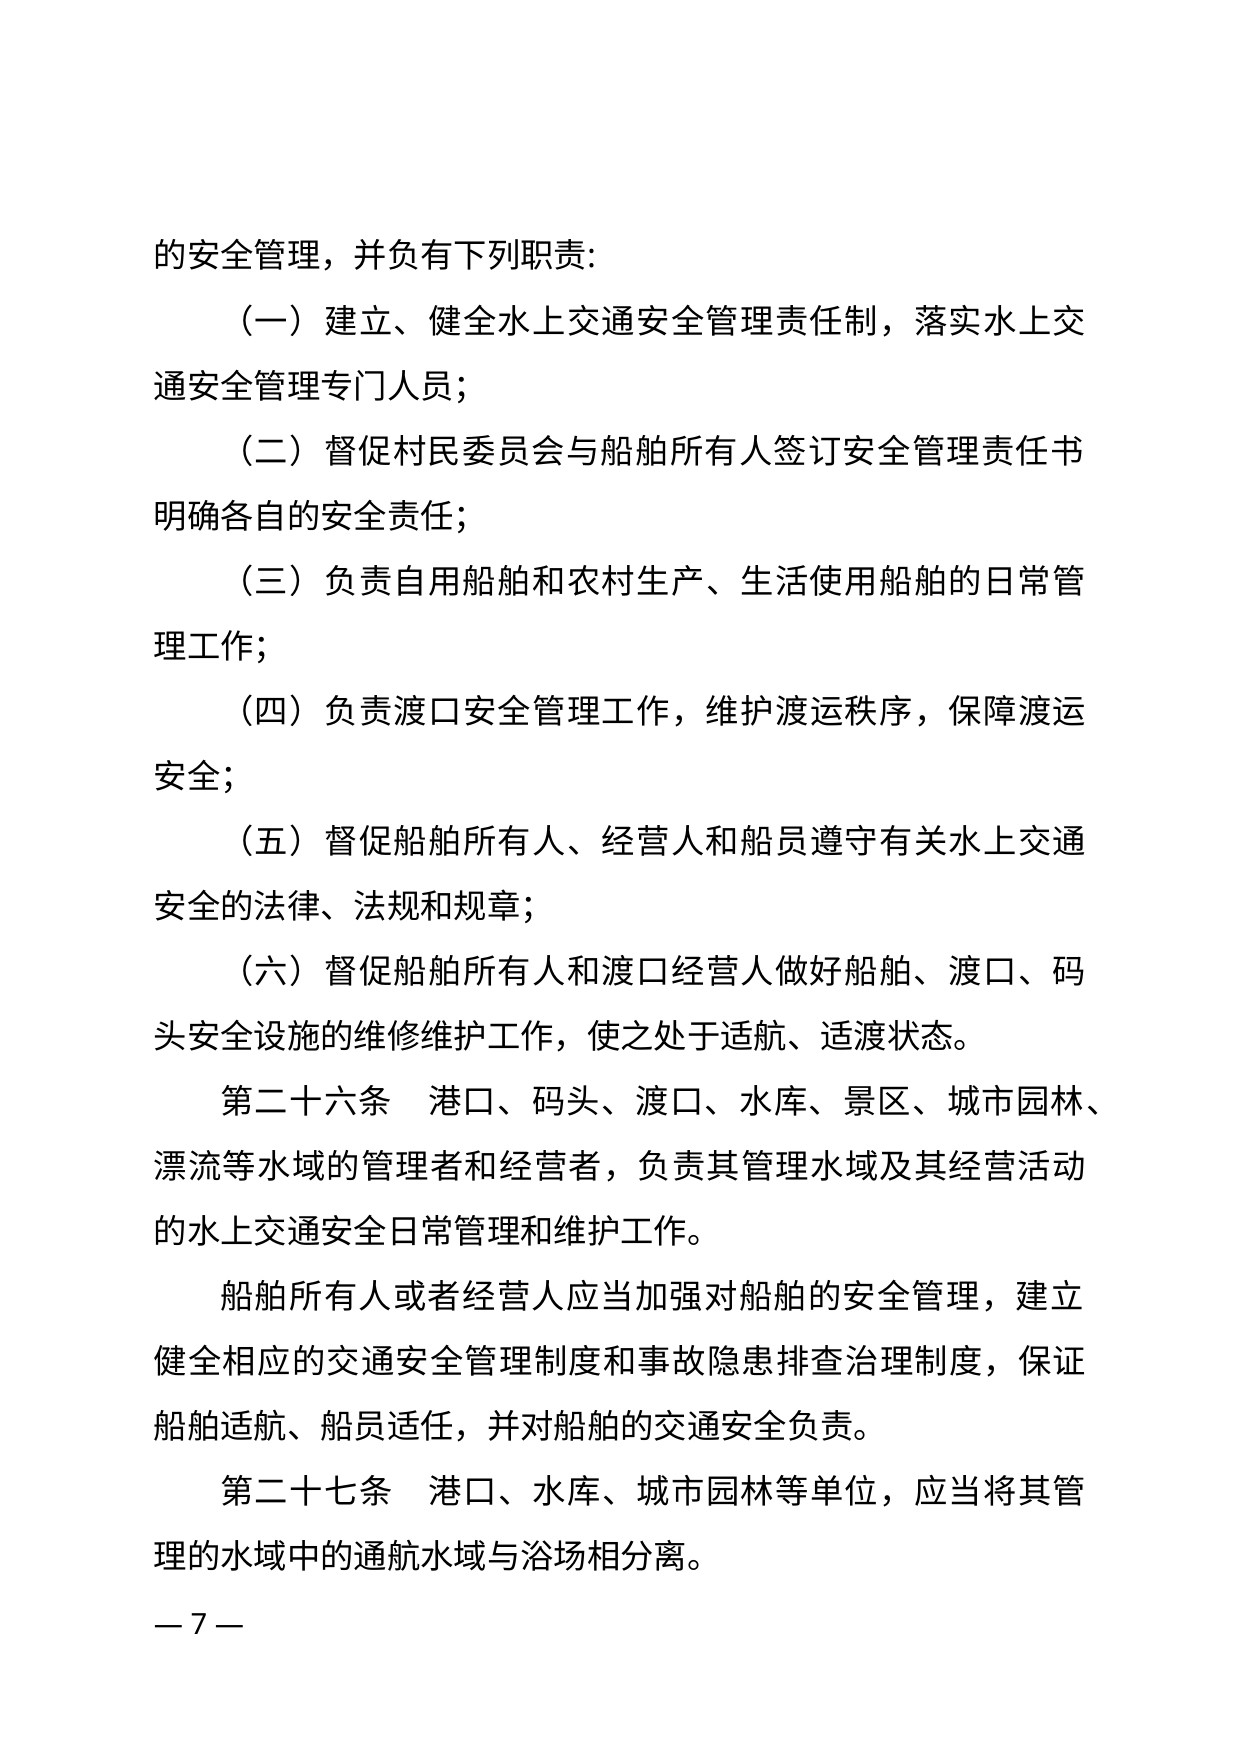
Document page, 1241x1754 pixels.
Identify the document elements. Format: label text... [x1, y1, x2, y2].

text 第二十七条 港口、水库、城市园林等单位，应当将其管理的水域中的通航水域与浴场相分离。 [153, 1456, 1087, 1586]
text 第二十六条 港口、码头、渡口、水库、景区、城市园林、漂流等水域的管理者和经营者，负责其管理水域及其经营活动的水上交通安全日常管理和维护工作。 [153, 1066, 1087, 1261]
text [153, 221, 1087, 286]
text （三）负责自用船舶和农村生产、生活使用船舶的日常管理工作； [153, 546, 1087, 676]
text （一）建立、健全水上交通安全管理责任制，落实水上交通安全管理专门人员； [153, 286, 1087, 416]
text （四）负责渡口安全管理工作，维护渡运秩序，保障渡运安全； [153, 676, 1087, 806]
text （六）督促船舶所有人和渡口经营人做好船舶、渡口、码头安全设施的维修维护工作，使之处于适航、适渡状态。 [153, 936, 1087, 1066]
text （五）督促船舶所有人、经营人和船员遵守有关水上交通安全的法律、法规和规章； [153, 806, 1087, 936]
text （二）督促村民委员会与船舶所有人签订安全管理责任书，明确各自的安全责任； [153, 416, 1087, 546]
text 船舶所有人或者经营人应当加强对船舶的安全管理，建立、健全相应的交通安全管理制度和事故隐患排查治理制度，保证船舶适航、船员适任，并对船舶的交通安全负责。 [153, 1261, 1087, 1456]
